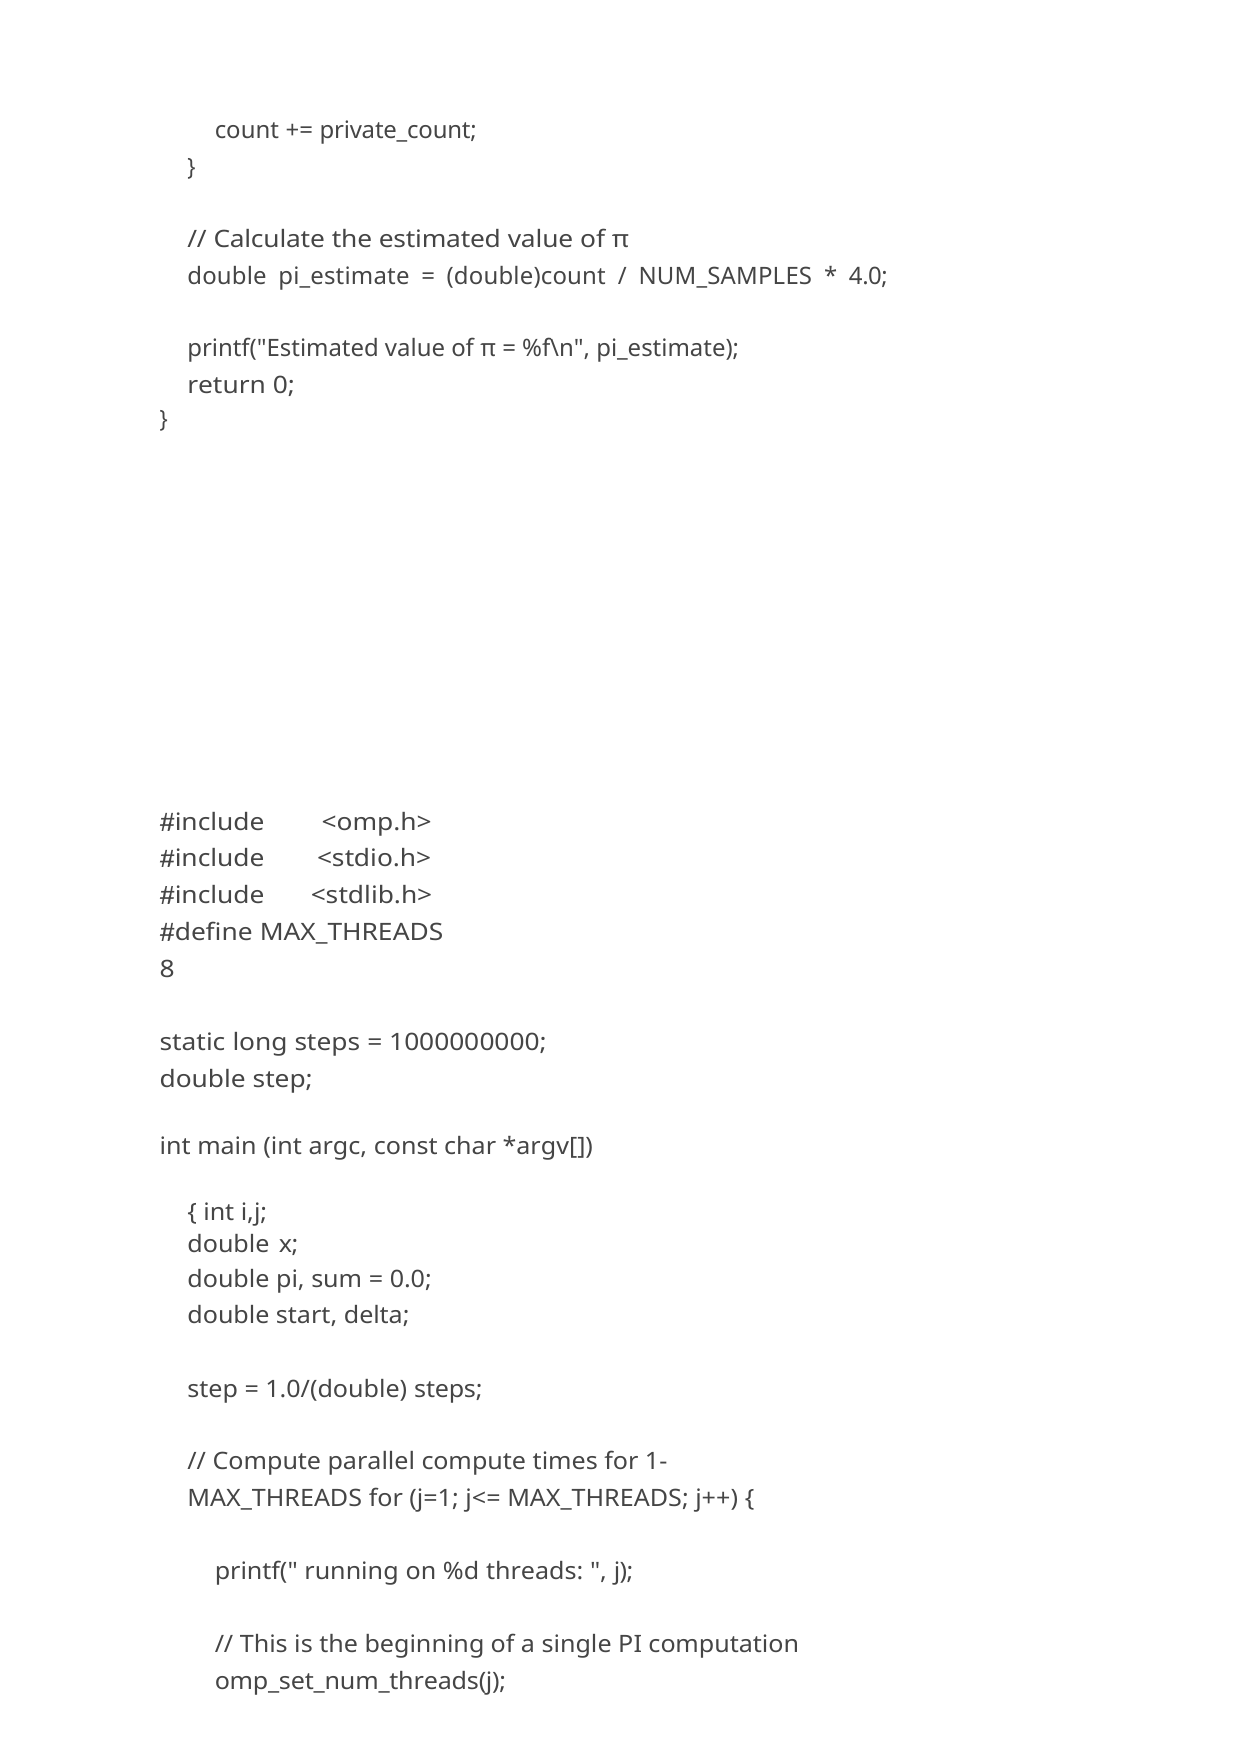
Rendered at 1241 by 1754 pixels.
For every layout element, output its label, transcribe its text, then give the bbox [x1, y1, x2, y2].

text // Compute parallel compute times for 1-MAX_THREADS for (j=1; j<= MAX_THREADS; j++) { [187, 1444, 840, 1513]
text step = 1.0/(double) steps; [187, 1371, 1090, 1404]
text // This is the beginning of a single PI computation omp_set_num_threads(j); [214, 1627, 815, 1696]
text include <omp.h> include <stdio.h> include <stdlib.h> define MAX_THREADS 8 [159, 804, 459, 984]
text } [187, 149, 1090, 182]
text // Calculate the estimated value of π [187, 222, 1090, 255]
text count += private_count; [214, 113, 1090, 146]
picture [159, 812, 175, 831]
picture [159, 922, 175, 941]
picture [159, 849, 175, 867]
text int main (int argc, const char *argv[]) { int i,j; [159, 1102, 605, 1233]
text printf("Estimated value of π = %f\n", pi_estimate); return 0; [187, 331, 775, 401]
text double pi, sum = 0.0; double start, delta; [187, 1261, 447, 1331]
text double x; [187, 1233, 1090, 1258]
text static long steps = 1000000000; double step; [159, 1025, 605, 1094]
picture [159, 886, 175, 904]
text printf(" running on %d threads: ", j); [214, 1554, 1090, 1587]
text } [159, 405, 1090, 433]
text double pi_estimate = (double)count / NUM_SAMPLES * 4.0; [187, 258, 1090, 291]
